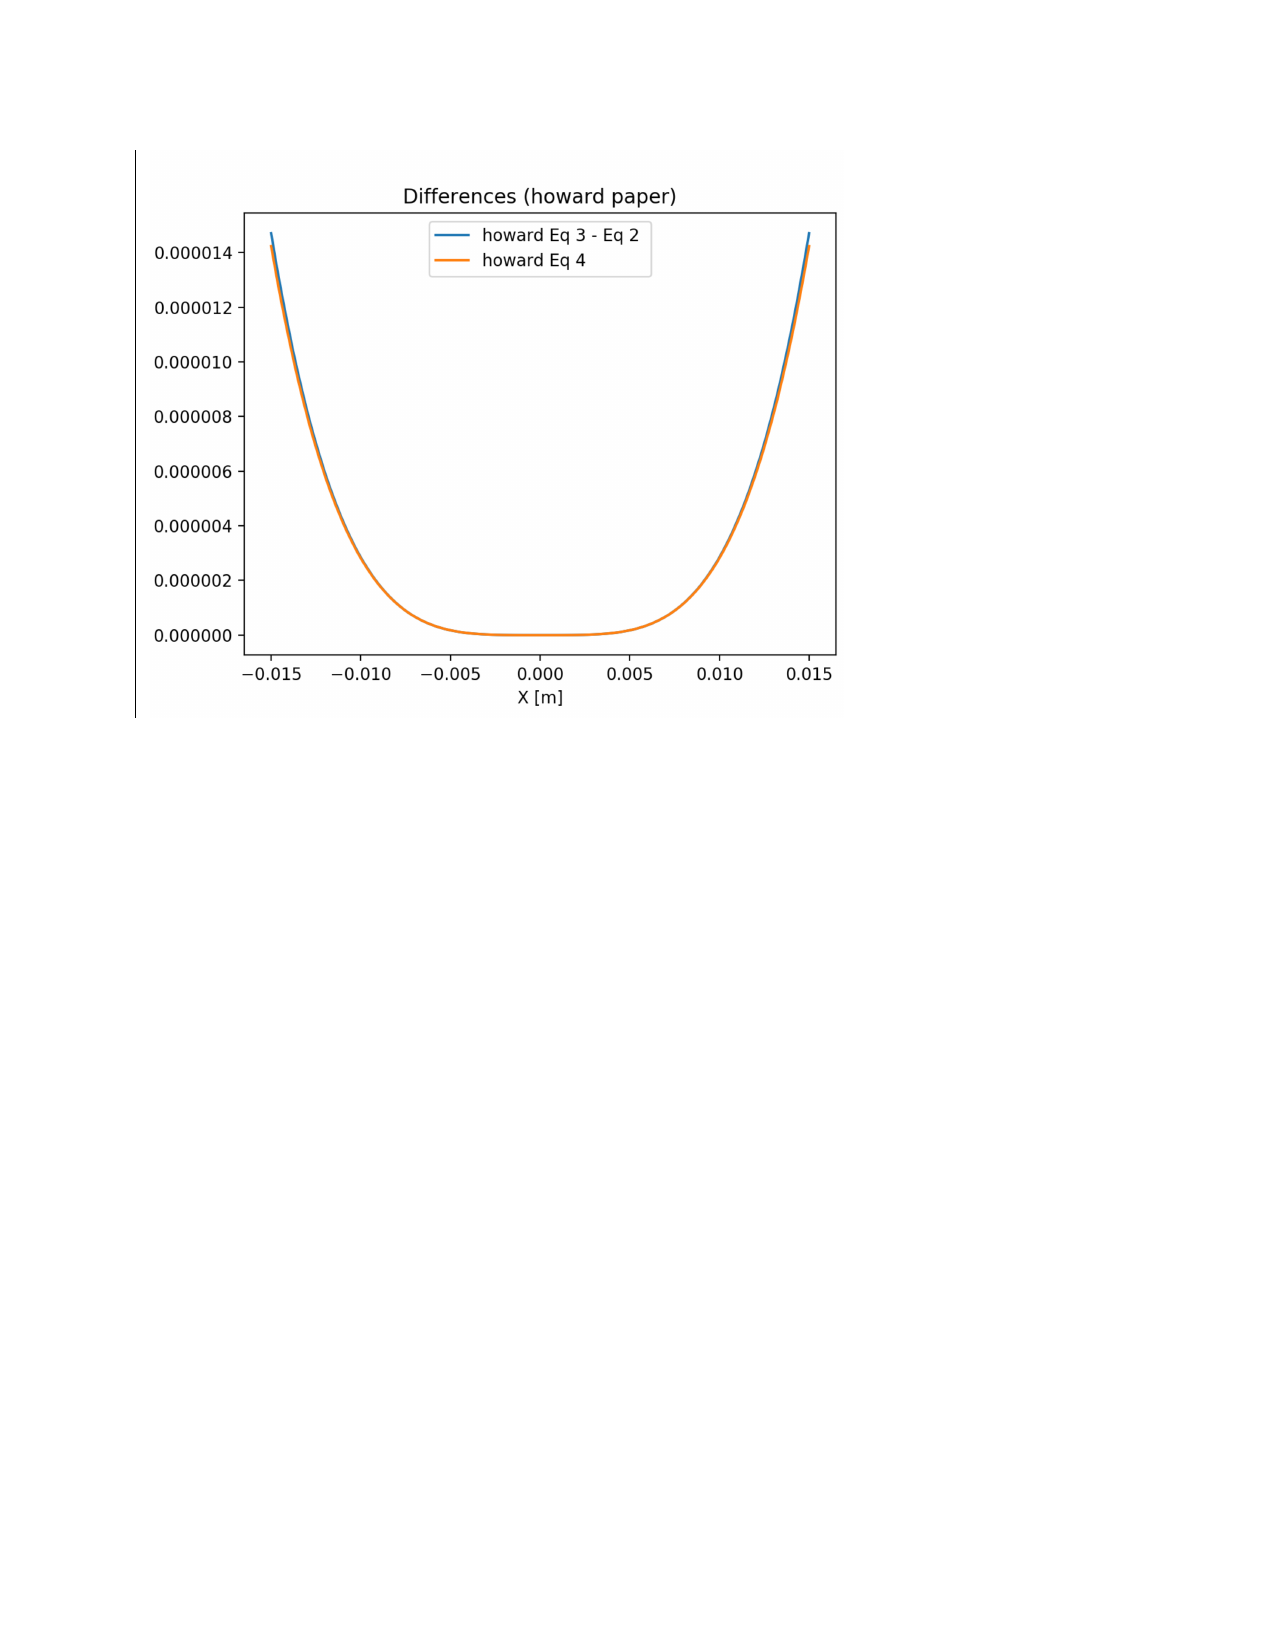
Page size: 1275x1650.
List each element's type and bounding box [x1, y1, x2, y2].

picture [150, 150, 844, 718]
